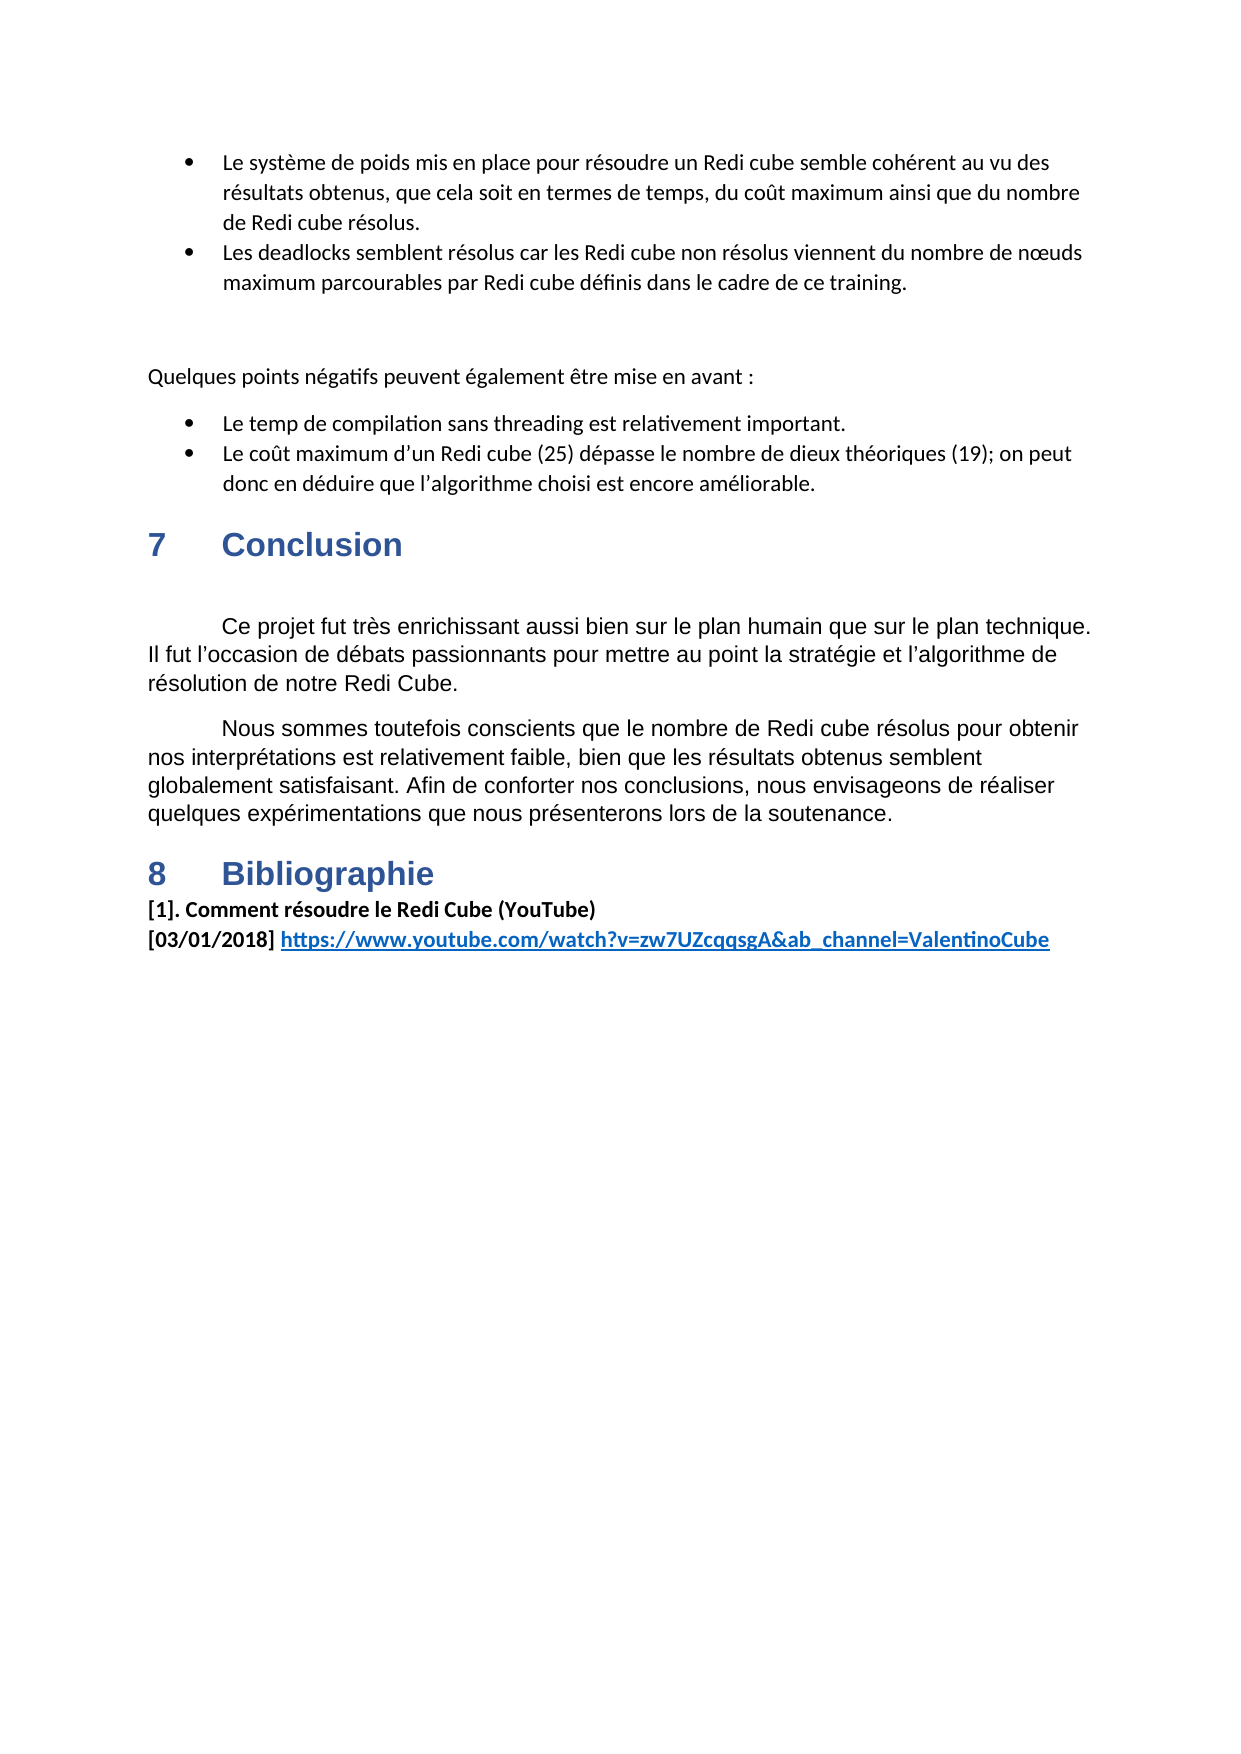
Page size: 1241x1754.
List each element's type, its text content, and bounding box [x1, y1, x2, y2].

text Nous sommes toutefois conscients que le nombre de Redi cube résolus pour obtenir nos interprétations est relativement faible, bien que les résultats obtenus semblent globalement satisfaisant. Afin de conforter nos conclusions, nous envisageons de réaliser quelques expérimentations que nous présenterons lors de la soutenance. [148, 715, 1093, 827]
list Le temp de compilation sans threading est relativement important. [185, 409, 1093, 437]
subtitle 7 Conclusion [148, 525, 1093, 563]
text [03/01/2018] https://www.youtube.com/watch?v=zw7UZcqqsgA&ab_channel=ValentinoCube [148, 925, 1093, 953]
subtitle 8 Bibliographie [148, 854, 1093, 892]
list Le système de poids mis en place pour résoudre un Redi cube semble cohérent au vu des résultats obtenus, que cela soit en termes de temps, du coût maximum ainsi que du nombre de Redi cube résolus. [185, 148, 1093, 236]
list Le coût maximum d’un Redi cube (25) dépasse le nombre de dieux théoriques (19); on peut donc en déduire que l’algorithme choisi est encore améliorable. [185, 439, 1093, 497]
text [1]. Comment résoudre le Redi Cube (YouTube) [148, 895, 1093, 923]
list Les deadlocks semblent résolus car les Redi cube non résolus viennent du nombre de nœuds maximum parcourables par Redi cube définis dans le cadre de ce training. [185, 238, 1093, 296]
text Ce projet fut très enrichissant aussi bien sur le plan humain que sur le plan technique. Il fut l’occasion de débats passionnants pour mettre au point la stratégie et l’algorithme de résolution de notre Redi Cube. [148, 613, 1093, 696]
text Quelques points négatifs peuvent également être mise en avant : [148, 362, 1093, 390]
